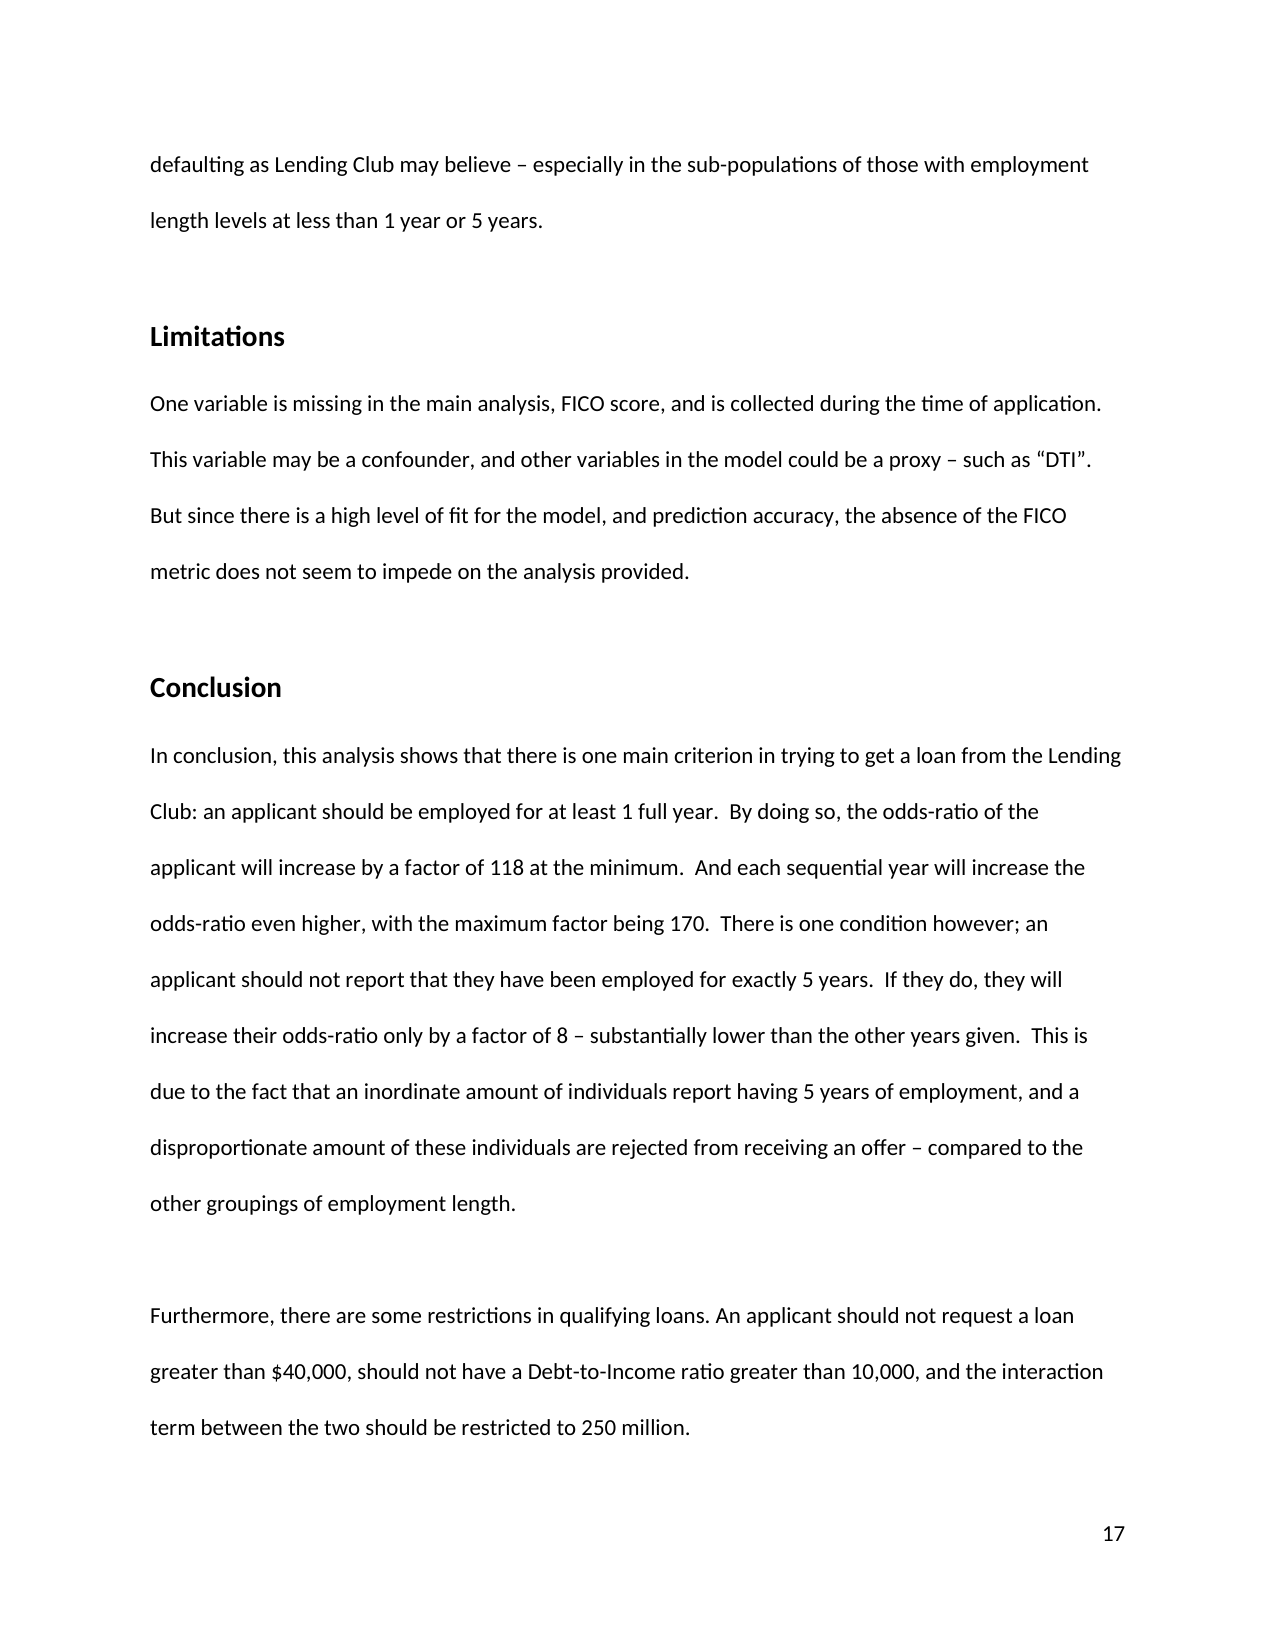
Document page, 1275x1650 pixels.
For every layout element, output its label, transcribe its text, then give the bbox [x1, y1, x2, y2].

text Conclusion [150, 669, 1125, 705]
text Furthermore, there are some restrictions in qualifying loans. An applicant should not request a loan greater than $40,000, should not have a Debt-to-Income ratio greater than 10,000, and the interaction term between the two should be restricted to 250 million. [150, 1301, 1125, 1441]
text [150, 150, 1125, 234]
text Limitations [150, 318, 1125, 354]
text In conclusion, this analysis shows that there is one main criterion in trying to get a loan from the Lending Club: an applicant should be employed for at least 1 full year. By doing so, the odds-ratio of the applicant will increase by a factor of 118 at the minimum. And each sequential year will increase the odds-ratio even higher, with the maximum factor being 170. There is one condition however; an applicant should not report that they have been employed for exactly 5 years. If they do, they will increase their odds-ratio only by a factor of 8 – substantially lower than the other years given. This is due to the fact that an inordinate amount of individuals report having 5 years of employment, and a disproportionate amount of these individuals are rejected from receiving an offer – compared to the other groupings of employment length. [150, 741, 1125, 1217]
text One variable is missing in the main analysis, FICO score, and is collected during the time of application. This variable may be a confounder, and other variables in the model could be a proxy – such as “DTI”. But since there is a high level of fit for the model, and prediction accuracy, the absence of the FICO metric does not seem to impede on the analysis provided. [150, 389, 1125, 586]
